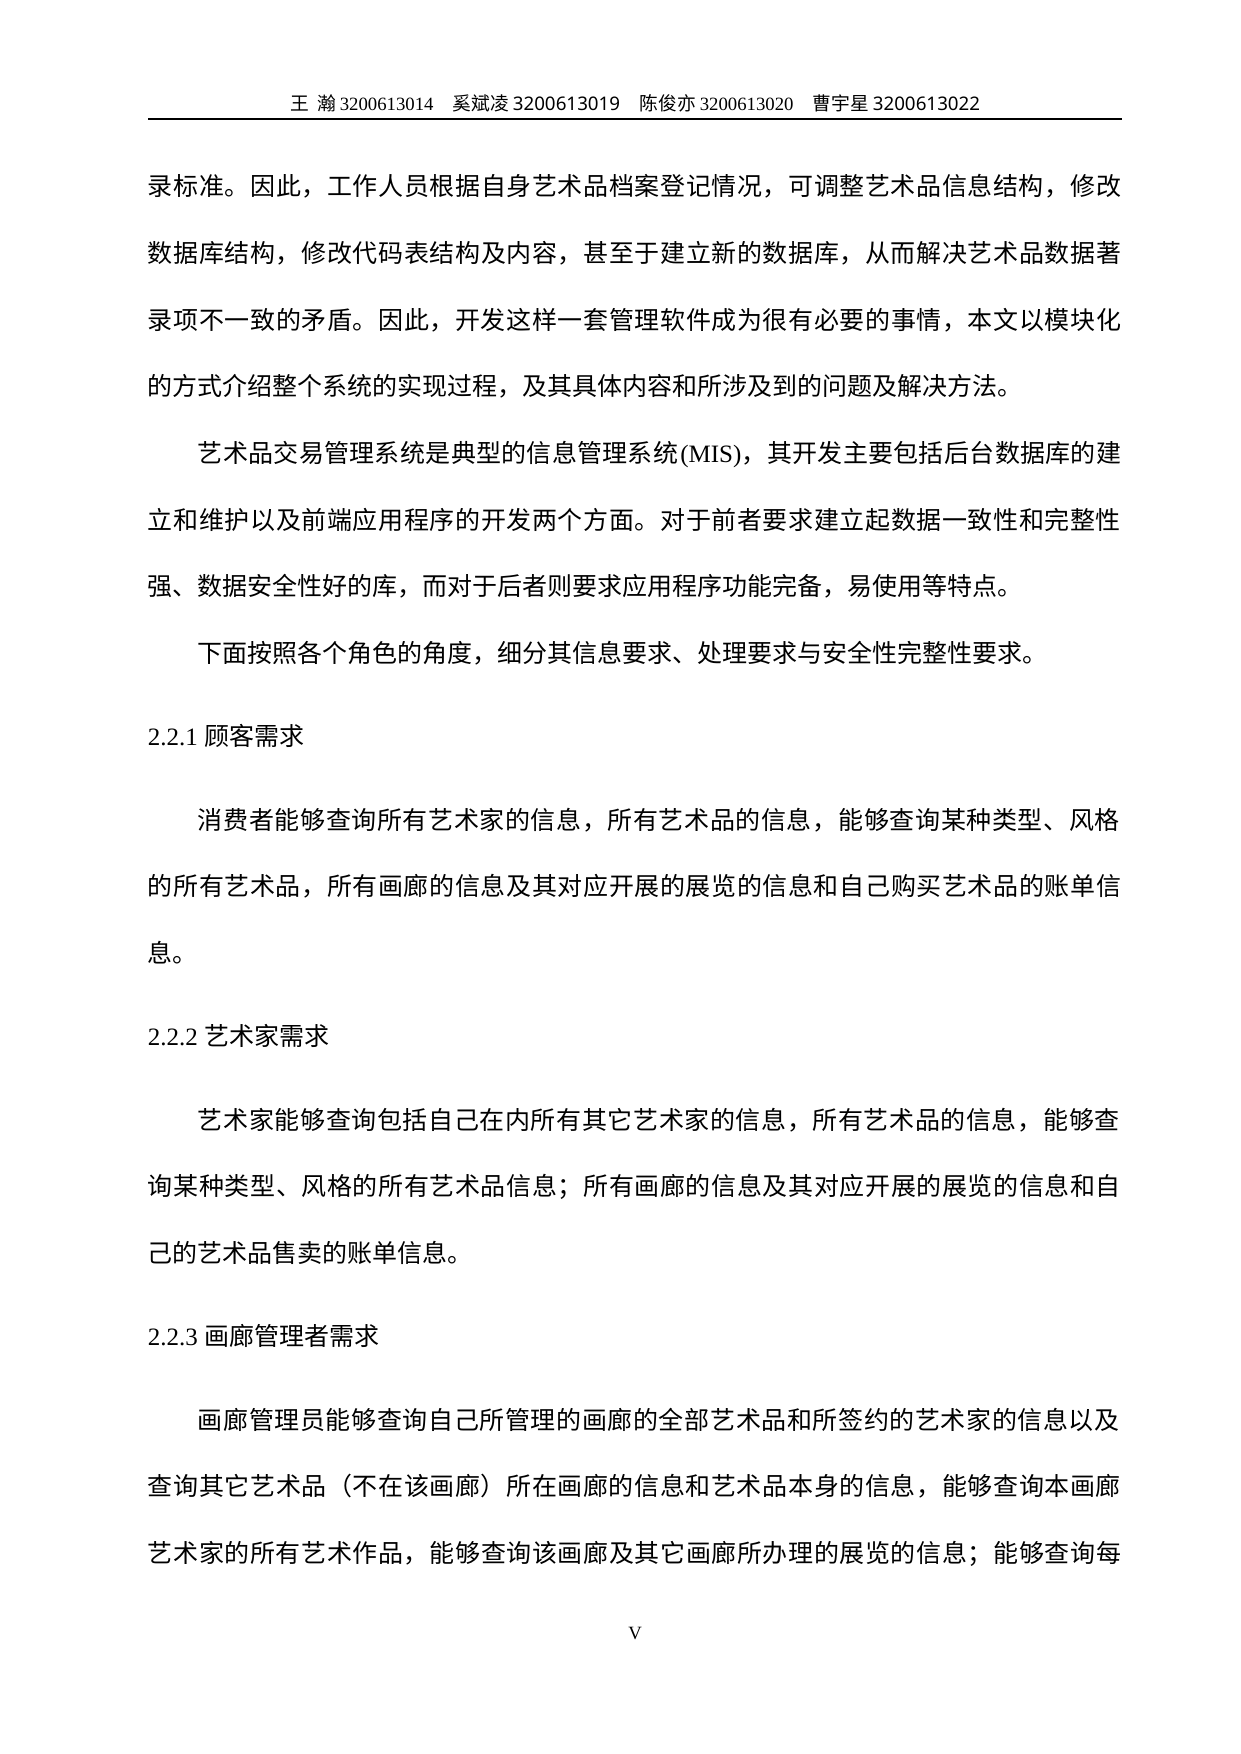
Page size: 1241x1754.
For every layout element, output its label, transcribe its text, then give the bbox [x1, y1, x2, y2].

subtitle 2.2.3 画廊管理者需求 [148, 1302, 1122, 1368]
text 艺术家能够查询包括自己在内所有其它艺术家的信息，所有艺术品的信息，能够查询某种类型、风格的所有艺术品信息；所有画廊的信息及其对应开展的展览的信息和自己的艺术品售卖的账单信息。 [148, 1085, 1122, 1285]
text 消费者能够查询所有艺术家的信息，所有艺术品的信息，能够查询某种类型、风格的所有艺术品，所有画廊的信息及其对应开展的展览的信息和自己购买艺术品的账单信息。 [148, 785, 1122, 985]
text 艺术品交易管理系统是典型的信息管理系统(MIS)，其开发主要包括后台数据库的建立和维护以及前端应用程序的开发两个方面。对于前者要求建立起数据一致性和完整性强、数据安全性好的库，而对于后者则要求应用程序功能完备，易使用等特点。 [148, 418, 1122, 618]
subtitle 2.2.1 顾客需求 [148, 702, 1122, 768]
subtitle 2.2.2 艺术家需求 [148, 1002, 1122, 1068]
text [148, 1385, 1122, 1585]
text 下面按照各个角色的角度，细分其信息要求、处理要求与安全性完整性要求。 [148, 618, 1122, 685]
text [148, 152, 1122, 418]
